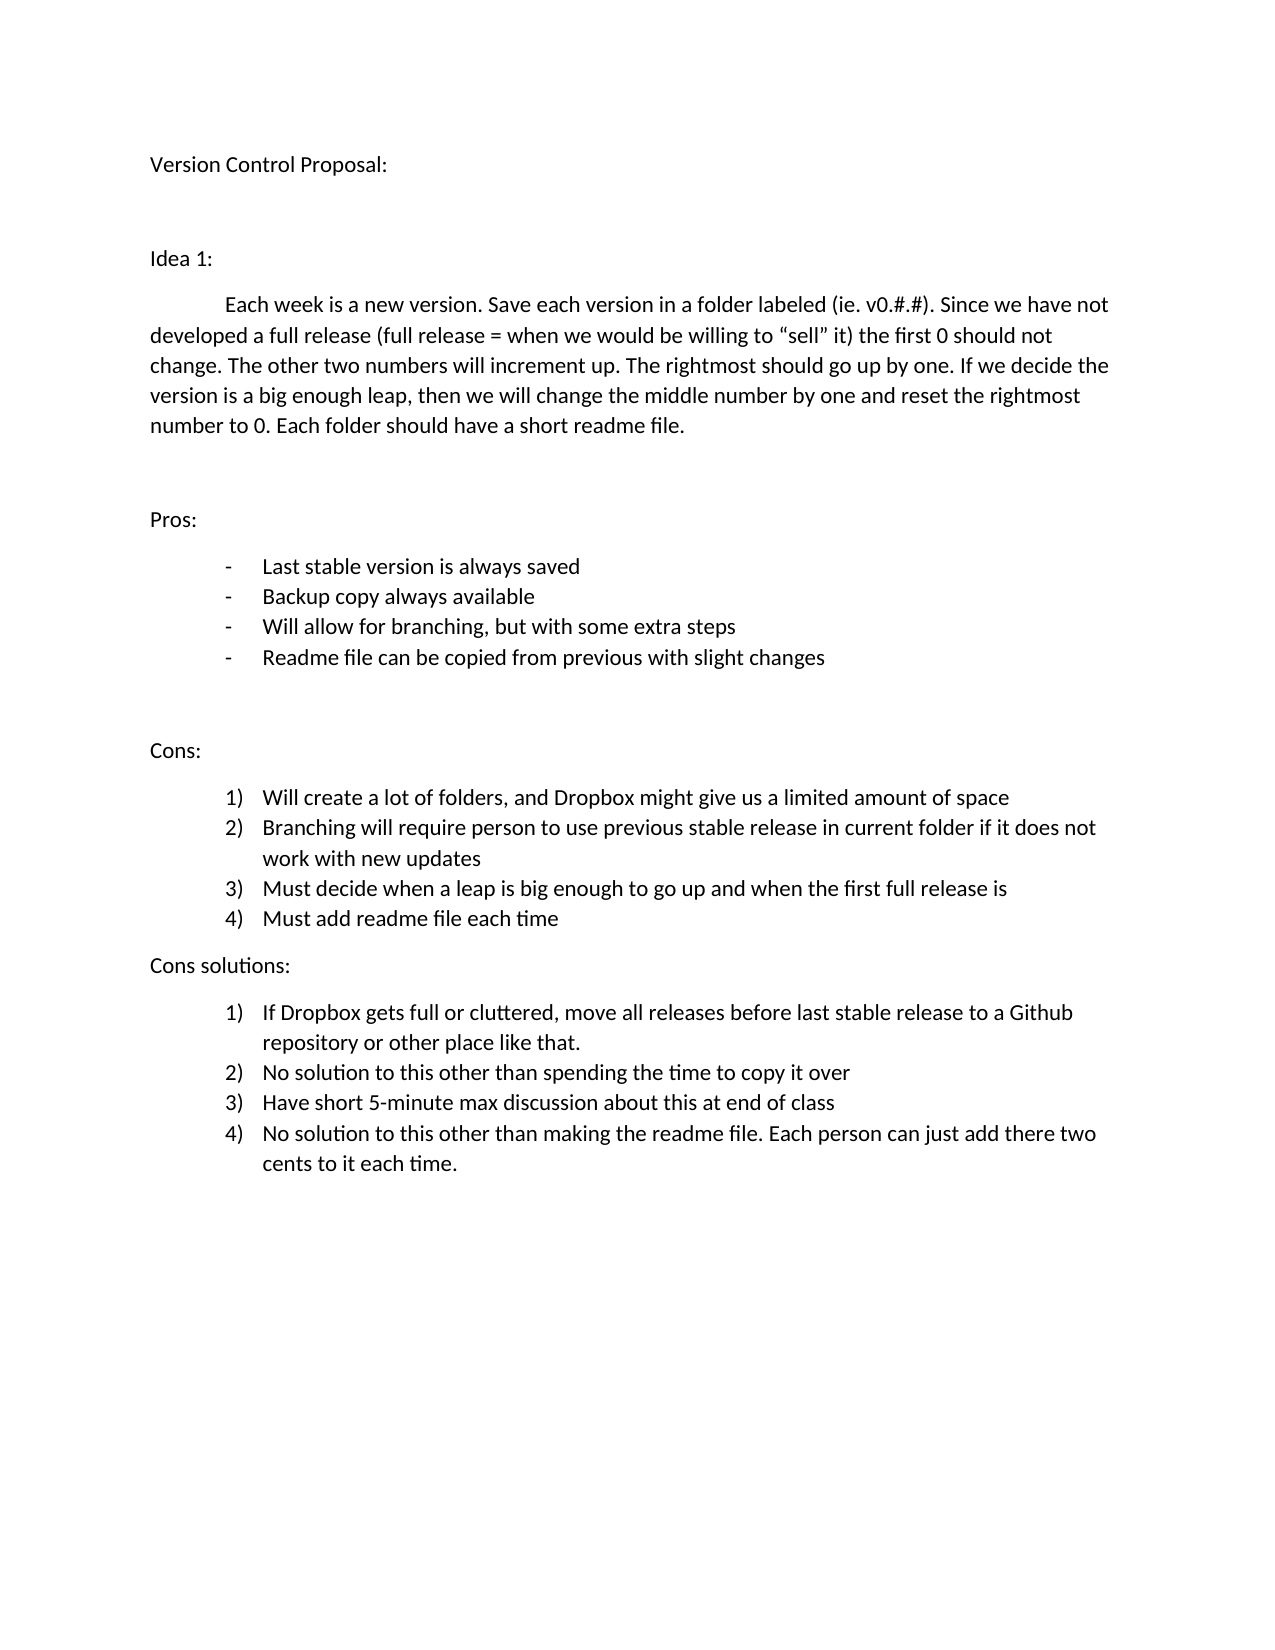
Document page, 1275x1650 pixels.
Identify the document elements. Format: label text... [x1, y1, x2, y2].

list Will create a lot of folders, and Dropbox might give us a limited amount of space [225, 783, 1125, 811]
text Each week is a new version. Save each version in a folder labeled (ie. v0.#.#). Since we have not developed a full release (full release = when we would be willing to “sell” it) the first 0 should not change. The other two numbers will increment up. The rightmost should go up by one. If we decide the version is a big enough leap, then we will change the middle number by one and reset the rightmost number to 0. Each folder should have a short readme file. [150, 291, 1125, 439]
list Branching will require person to use previous stable release in current folder if it does not work with new updates [225, 813, 1125, 872]
text Idea 1: [150, 244, 1125, 272]
text Cons solutions: [150, 951, 1125, 979]
list Must decide when a leap is big enough to go up and when the first full release is [225, 874, 1125, 902]
list Will allow for branching, but with some extra steps [225, 612, 1125, 641]
list Must add readme file each time [225, 904, 1125, 932]
list Last stable version is always saved [225, 552, 1125, 580]
list No solution to this other than making the readme file. Each person can just add there two cents to it each time. [225, 1119, 1125, 1177]
text Pros: [150, 505, 1125, 533]
text Version Control Proposal: [150, 150, 1125, 178]
list Backup copy always available [225, 582, 1125, 610]
text Cons: [150, 736, 1125, 764]
list If Dropbox gets full or cluttered, move all releases before last stable release to a Github repository or other place like that. [225, 998, 1125, 1056]
list Have short 5-minute max discussion about this at end of class [225, 1088, 1125, 1117]
list Readme file can be copied from previous with slight changes [225, 643, 1125, 671]
list No solution to this other than spending the time to copy it over [225, 1058, 1125, 1086]
